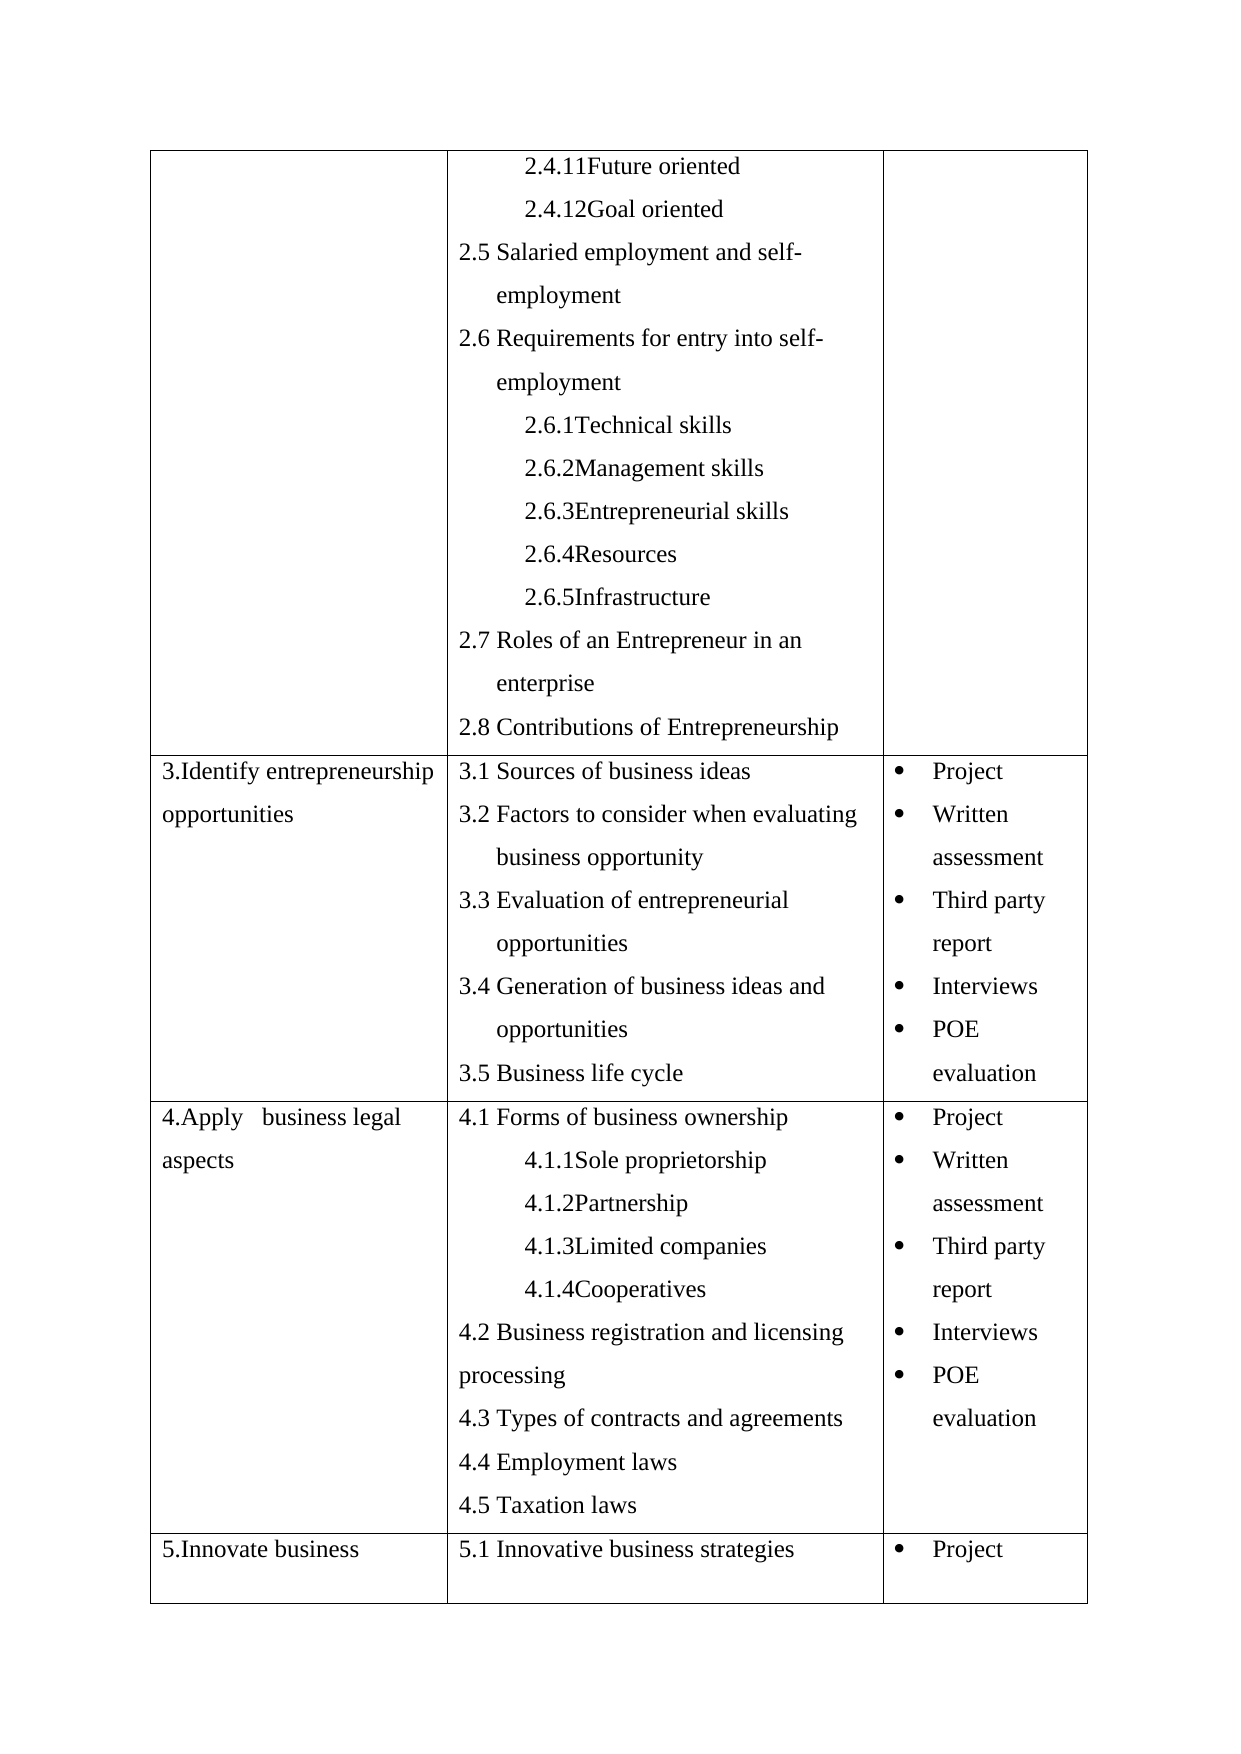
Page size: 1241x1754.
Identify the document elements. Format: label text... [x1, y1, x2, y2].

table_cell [448, 151, 883, 755]
table_cell Sources of business ideas Factors to consider when evaluating business opportunity Evaluation of entrepreneurial opportunities Generation of business ideas and opportunities Business life cycle [448, 756, 883, 1101]
table_cell Project Written assessment Third party report Interviews POE evaluation [884, 1102, 1087, 1533]
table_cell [884, 151, 1087, 755]
table_cell Project Written assessment Third party report Interviews POE evaluation [884, 756, 1087, 1101]
table_cell 3.Identify entrepreneurship opportunities [151, 756, 447, 1101]
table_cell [448, 1534, 883, 1603]
table_cell Forms of business ownership 4.1.1Sole proprietorship 4.1.2Partnership 4.1.3Limited companies 4.1.4Cooperatives 4.2 Business registration and licensing processing 4.3 Types of contracts and agreements 4.4 Employment laws 4.5 Taxation laws [448, 1102, 883, 1533]
table_cell 4.Apply business legal aspects [151, 1102, 447, 1533]
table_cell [884, 1534, 1087, 1603]
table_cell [151, 1534, 447, 1603]
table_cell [151, 151, 447, 755]
